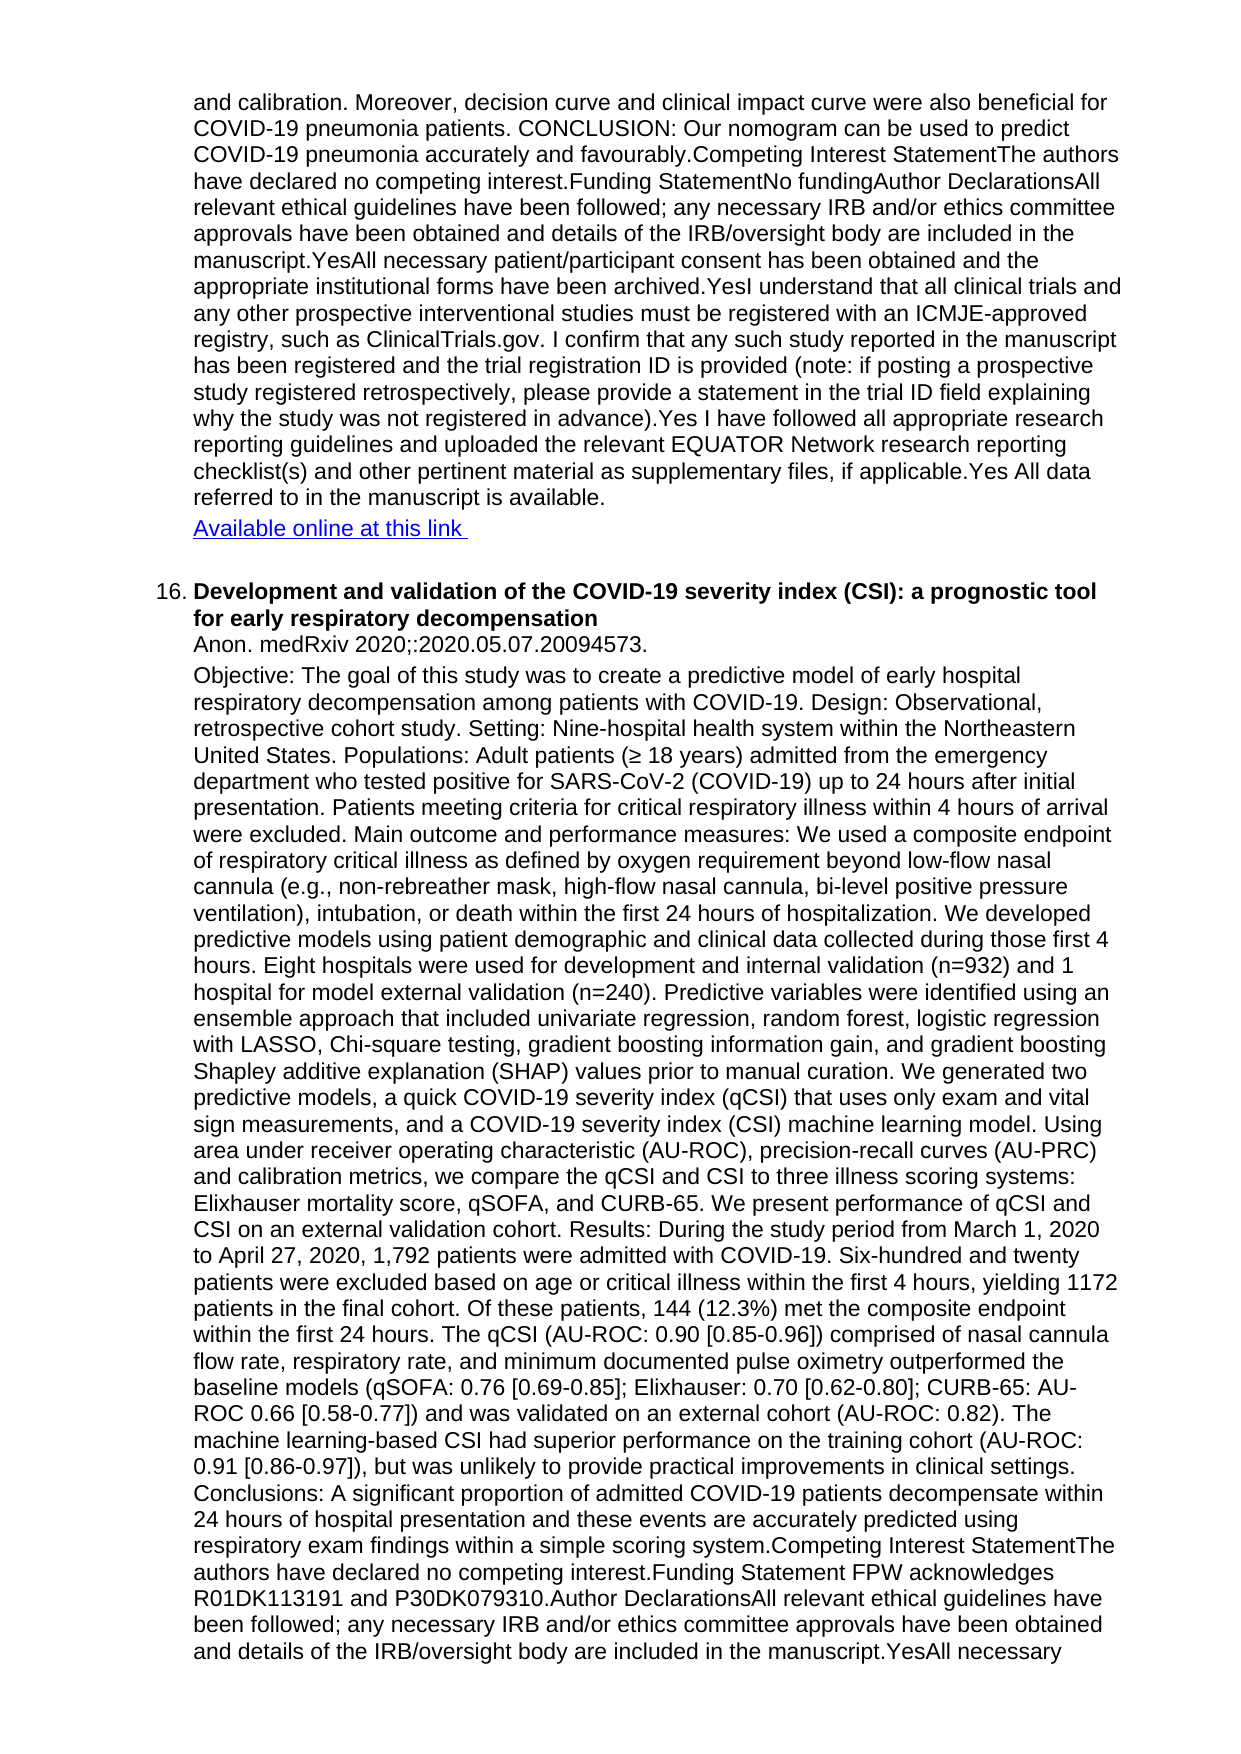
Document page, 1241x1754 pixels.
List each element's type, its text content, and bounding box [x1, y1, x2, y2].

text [193, 89, 1122, 510]
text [193, 662, 1122, 1664]
text Available online at this link [193, 515, 1122, 542]
list Development and validation of the COVID-19 severity index (CSI): a prognostic tool for early respiratory decompensation Anon. medRxiv 2020;:2020.05.07.20094573. [156, 578, 1122, 657]
